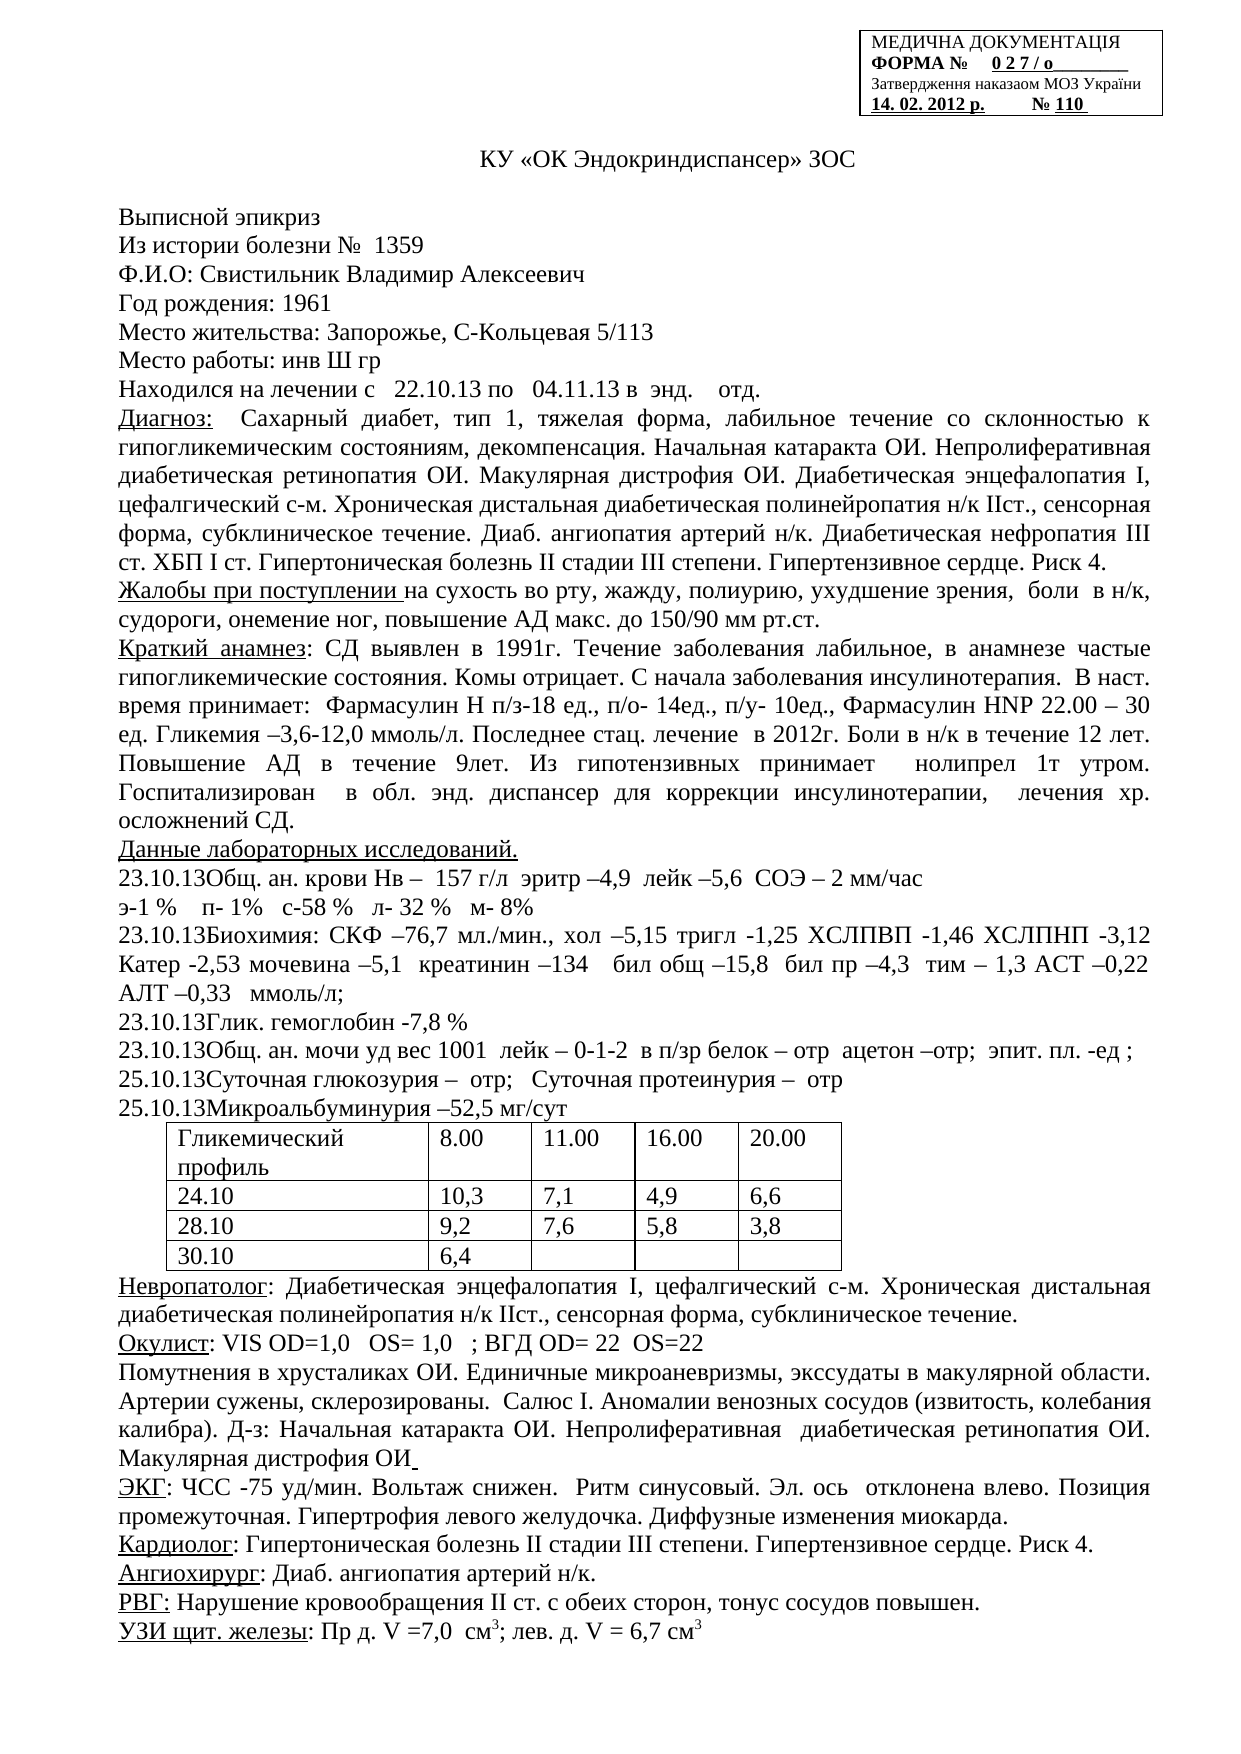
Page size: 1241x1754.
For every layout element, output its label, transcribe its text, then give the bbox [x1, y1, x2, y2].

table_header Гликемический профиль [167, 1123, 428, 1180]
subtitle Из истории болезни № 1359 [118, 231, 1152, 259]
text Невропатолог: Диабетическая энцефалопатия I, цефалгический с-м. Хроническая дистальная диабетическая полинейропатия н/к IIст., сенсорная форма, субклиническое течение. [118, 1271, 1152, 1328]
table_header 11.00 [532, 1123, 634, 1180]
text Диагноз: Сахарный диабет, тип 1, тяжелая форма, лабильное течение со склонностью к гипогликемическим состояниям, декомпенсация. Начальная катаракта ОИ. Непролиферативная диабетическая ретинопатия ОИ. Макулярная дистрофия ОИ. Диабетическая энцефалопатия I, цефалгический с-м. Хроническая дистальная диабетическая полинейропатия н/к IIст., сенсорная форма, субклиническое течение. Диаб. ангиопатия артерий н/к. Диабетическая нефропатия III ст. ХБП I ст. Гипертоническая болезнь II стадии III степени. Гипертензивное сердце. Риск 4. [118, 403, 1152, 576]
table_cell 7,6 [532, 1211, 634, 1240]
table_cell 28.10 [167, 1211, 428, 1240]
text 23.10.13Глик. гемоглобин -7,8 % [118, 1007, 1152, 1036]
table_cell 6,4 [429, 1241, 531, 1270]
subtitle 25.10.13Микроальбуминурия –52,5 мг/сут [118, 1093, 1152, 1122]
subtitle 23.10.13Общ. ан. мочи уд вес 1001 лейк – 0-1-2 в п/зр белок – отр ацетон –отр; эпит. пл. -ед ; [118, 1036, 1152, 1064]
text Год рождения: 1961 [118, 288, 1152, 317]
subtitle Выписной эпикриз [118, 202, 1158, 231]
table_cell 9,2 [429, 1211, 531, 1240]
table_cell [532, 1241, 634, 1270]
text Жалобы при поступлении на сухость во рту, жажду, полиурию, ухудшение зрения, боли в н/к, судороги, онемение ног, повышение АД макс. до 150/90 мм рт.ст. [118, 576, 1152, 633]
text Место работы: инв Ш гр [118, 346, 1152, 374]
subtitle КУ «ОК Эндокриндиспансер» ЗОС [177, 144, 1158, 173]
text 23.10.13Биохимия: СКФ –76,7 мл./мин., хол –5,15 тригл -1,25 ХСЛПВП -1,46 ХСЛПНП -3,12 Катер -2,53 мочевина –5,1 креатинин –134 бил общ –15,8 бил пр –4,3 тим – 1,3 АСТ –0,22 АЛТ –0,33 ммоль/л; [118, 921, 1152, 1007]
text Ангиохирург: Диаб. ангиопатия артерий н/к. [118, 1558, 1152, 1587]
table_cell 24.10 [167, 1181, 428, 1210]
table_cell 7,1 [532, 1181, 634, 1210]
text Кардиолог: Гипертоническая болезнь II стадии III степени. Гипертензивное сердце. Риск 4. [118, 1529, 1152, 1558]
table_cell 30.10 [167, 1241, 428, 1270]
text РВГ: Нарушение кровообращения II ст. с обеих сторон, тонус сосудов повышен. [118, 1587, 1152, 1616]
table_cell [636, 1241, 738, 1270]
table_header 16.00 [636, 1123, 738, 1180]
text Данные лабораторных исследований. [118, 834, 1152, 863]
text УЗИ щит. железы: Пр д. V =7,0 см3; лев. д. V = 6,7 см3 [118, 1616, 1152, 1644]
table_header 20.00 [739, 1123, 841, 1180]
text Краткий анамнез: СД выявлен в 1991г. Течение заболевания лабильное, в анамнезе частые гипогликемические состояния. Комы отрицает. С начала заболевания инсулинотерапия. В наст. время принимает: Фармасулин Н п/з-18 ед., п/о- 14ед., п/у- 10ед., Фармасулин НNР 22.00 – 30 ед. Гликемия –3,6-12,0 ммоль/л. Последнее стац. лечение в 2012г. Боли в н/к в течение 12 лет. Повышение АД в течение 9лет. Из гипотензивных принимает нолипрел 1т утром. Госпитализирован в обл. энд. диспансер для коррекции инсулинотерапии, лечения хр. осложнений СД. [118, 633, 1152, 834]
text Окулист: VIS OD=1,0 OS= 1,0 ; ВГД OD= 22 OS=22 [118, 1328, 1152, 1357]
table_cell [739, 1241, 841, 1270]
text Помутнения в хрусталиках ОИ. Единичные микроаневризмы, экссудаты в макулярной области. Артерии сужены, склерозированы. Салюс I. Аномалии венозных сосудов (извитость, колебания калибра). Д-з: Начальная катаракта ОИ. Непролиферативная диабетическая ретинопатия ОИ. Макулярная дистрофия ОИ [118, 1357, 1152, 1472]
table_cell 10,3 [429, 1181, 531, 1210]
table_cell 3,8 [739, 1211, 841, 1240]
table_header 8.00 [429, 1123, 531, 1180]
text 25.10.13Суточная глюкозурия – отр; Суточная протеинурия – отр [118, 1064, 1152, 1093]
table_cell 5,8 [636, 1211, 738, 1240]
text Находился на лечении с 22.10.13 по 04.11.13 в энд. отд. [118, 374, 1152, 403]
text 23.10.13Общ. ан. крови Нв – 157 г/л эритр –4,9 лейк –5,6 СОЭ – 2 мм/час [118, 863, 1152, 892]
text Место жительства: Запорожье, С-Кольцевая 5/113 [118, 317, 1152, 346]
table_cell 4,9 [636, 1181, 738, 1210]
text э-1 % п- 1% с-58 % л- 32 % м- 8% [118, 892, 1152, 921]
text ЭКГ: ЧСС -75 уд/мин. Вольтаж снижен. Ритм синусовый. Эл. ось отклонена влево. Позиция промежуточная. Гипертрофия левого желудочка. Диффузные изменения миокарда. [118, 1472, 1152, 1529]
subtitle Ф.И.О: Свистильник Владимир Алексеевич [118, 259, 1152, 288]
table_cell 6,6 [739, 1181, 841, 1210]
